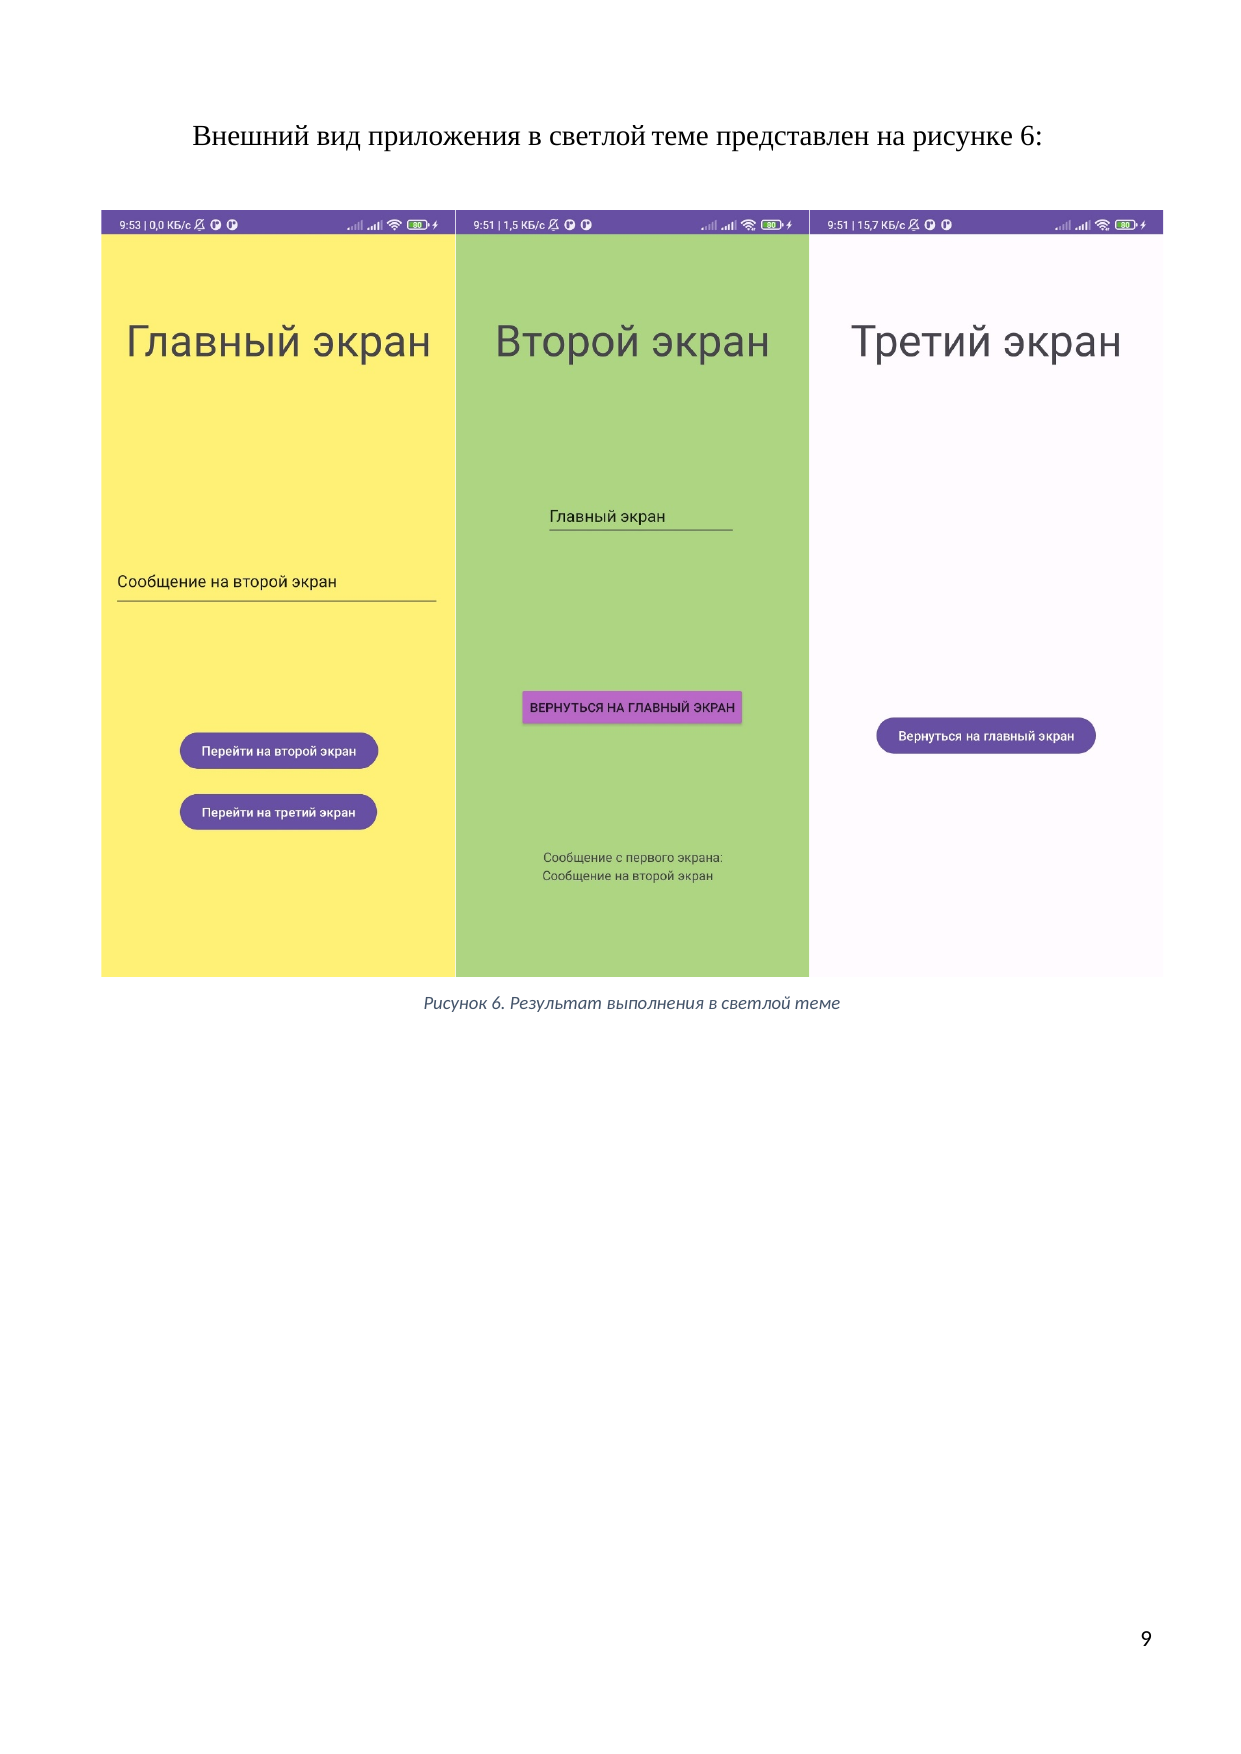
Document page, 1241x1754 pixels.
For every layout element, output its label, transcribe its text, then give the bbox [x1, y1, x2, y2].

text Внешний вид приложения в светлой теме представлен на рисунке 6: [118, 118, 1152, 152]
picture [101, 210, 1164, 977]
